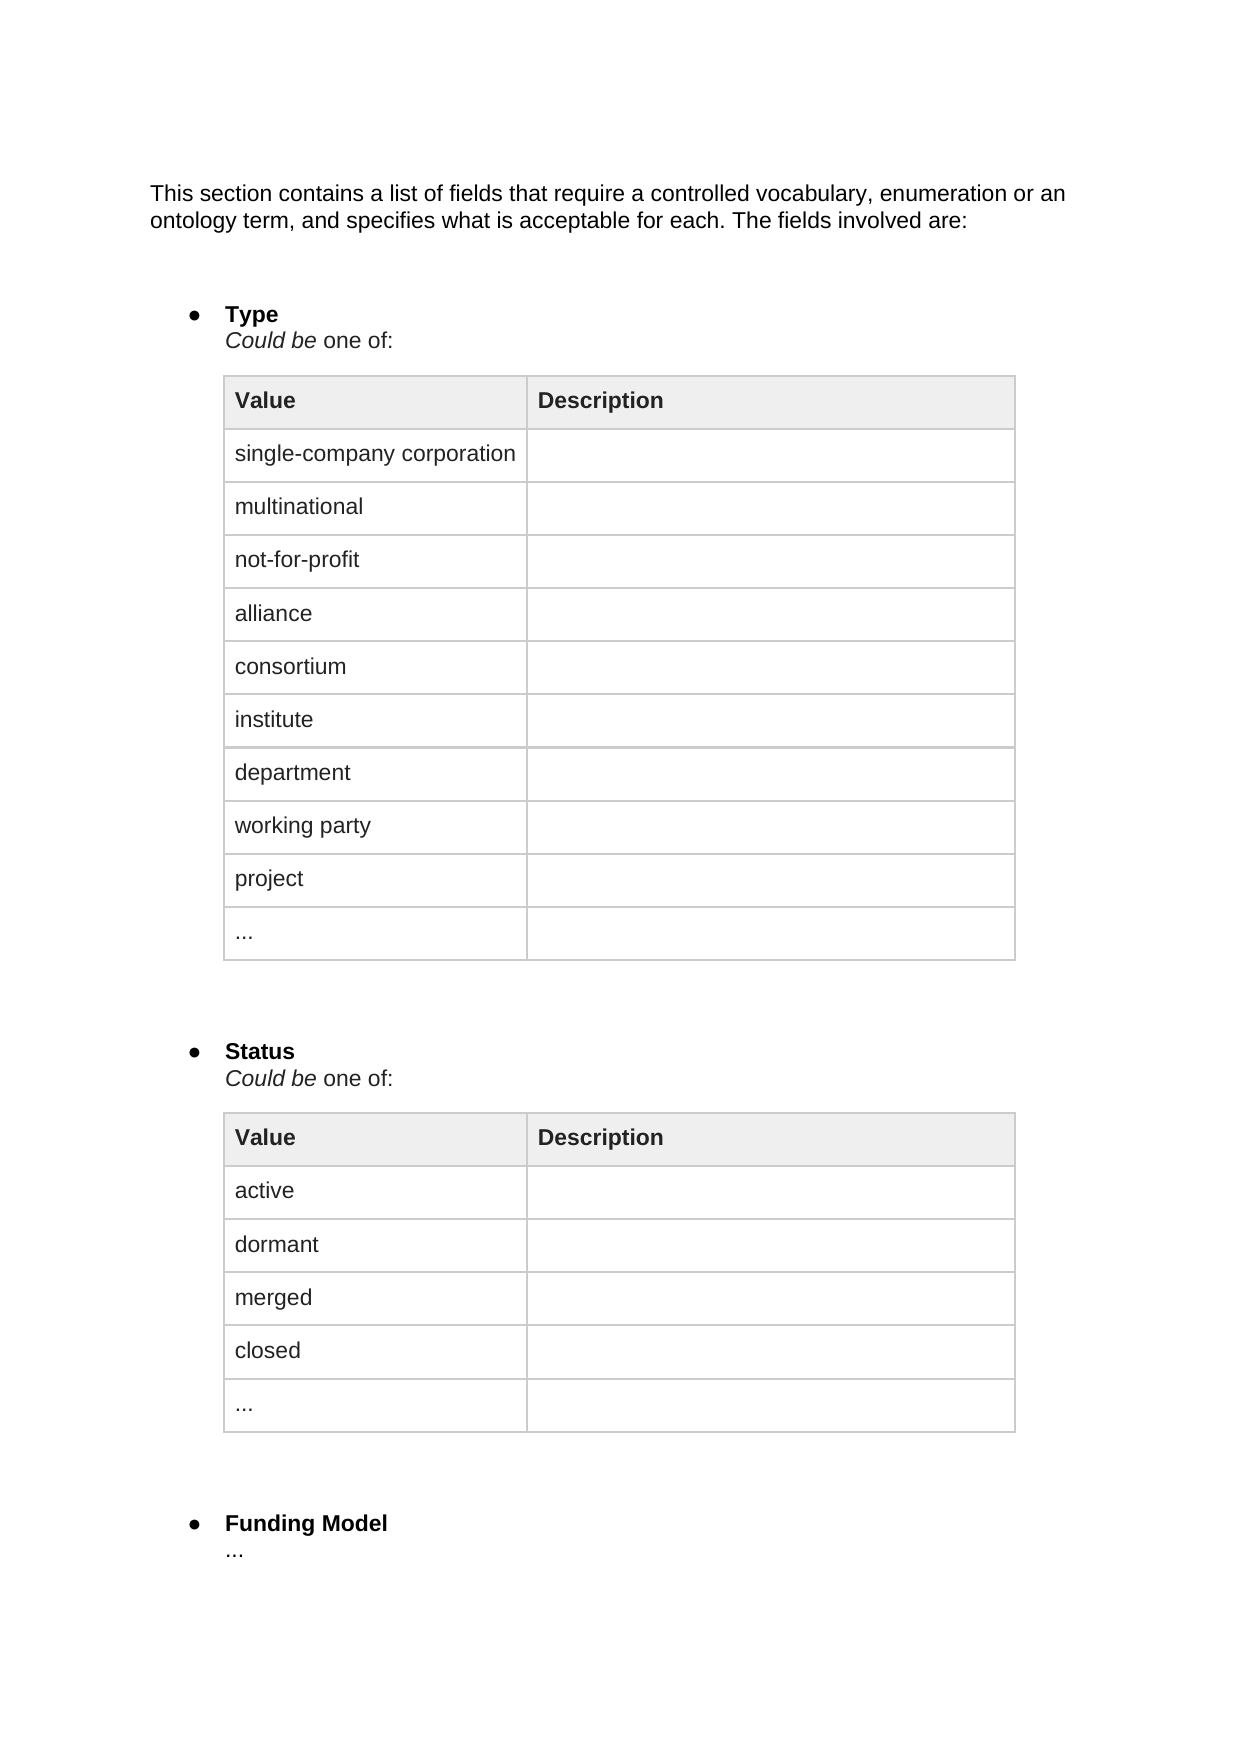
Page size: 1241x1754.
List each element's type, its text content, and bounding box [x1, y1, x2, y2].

table_header Value [225, 1114, 526, 1165]
table_cell alliance [225, 589, 526, 640]
table_cell closed [225, 1326, 526, 1377]
table_header Description [528, 377, 1014, 428]
table_cell [528, 695, 1014, 746]
table_cell ... [225, 908, 526, 959]
list Status Could be one of: [187, 1038, 1090, 1091]
table_cell [528, 1273, 1014, 1324]
table_cell merged [225, 1273, 526, 1324]
table_cell [528, 1167, 1014, 1218]
table_cell [528, 642, 1014, 693]
table_cell department [225, 749, 526, 799]
table_cell project [225, 855, 526, 906]
table_cell [528, 1220, 1014, 1271]
table_cell consortium [225, 642, 526, 693]
table_cell [528, 749, 1014, 799]
table_cell ... [225, 1380, 526, 1431]
list Type Could be one of: [187, 301, 1090, 354]
table_cell institute [225, 695, 526, 746]
table_cell multinational [225, 483, 526, 534]
table_cell [528, 908, 1014, 959]
table_cell working party [225, 802, 526, 853]
table_cell active [225, 1167, 526, 1218]
table_header Value [225, 377, 526, 428]
table_cell not-for-profit [225, 536, 526, 587]
table_cell [528, 536, 1014, 587]
table_cell dormant [225, 1220, 526, 1271]
table_cell single-company corporation [225, 430, 526, 481]
table_cell [528, 1380, 1014, 1431]
table_cell [528, 483, 1014, 534]
list Funding Model ... [187, 1510, 1090, 1563]
table_cell [528, 802, 1014, 853]
table_header Description [528, 1114, 1014, 1165]
text This section contains a list of fields that require a controlled vocabulary, enumeration or an ontology term, and specifies what is acceptable for each. The fields involved are: [150, 180, 1090, 233]
table_cell [528, 589, 1014, 640]
table_cell [528, 430, 1014, 481]
table_cell [528, 855, 1014, 906]
table_cell [528, 1326, 1014, 1377]
